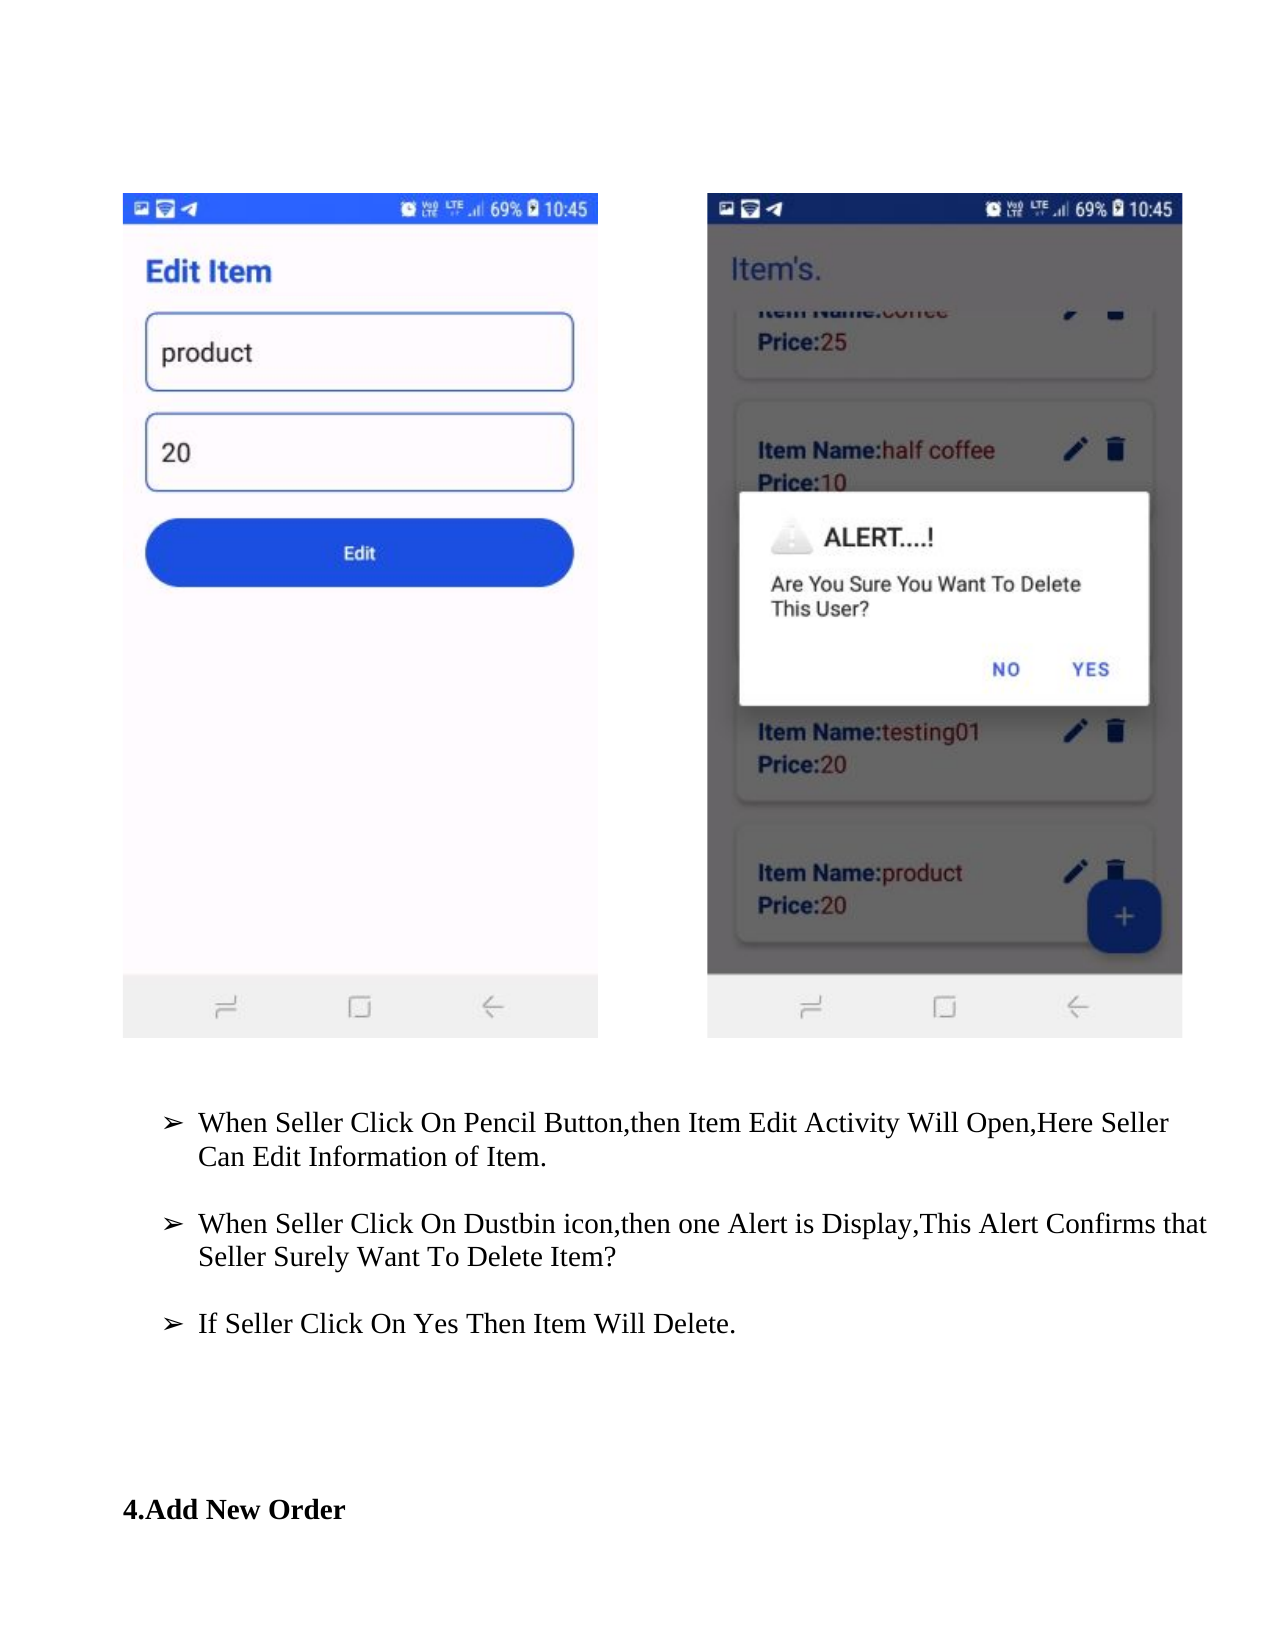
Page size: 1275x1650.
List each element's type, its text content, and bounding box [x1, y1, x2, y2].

text 4.Add New Order [123, 1492, 1210, 1525]
list When Seller Click On Dustbin icon,then one Alert is Display,This Alert Confirms that Seller Surely Want To Delete Item? [160, 1206, 1210, 1273]
picture [122, 193, 598, 1038]
list If Seller Click On Yes Then Item Will Delete. [160, 1306, 1210, 1340]
picture [707, 193, 1183, 1038]
list When Seller Click On Pencil Button,then Item Edit Activity Will Open,Here Seller Can Edit Information of Item. [160, 1105, 1210, 1172]
